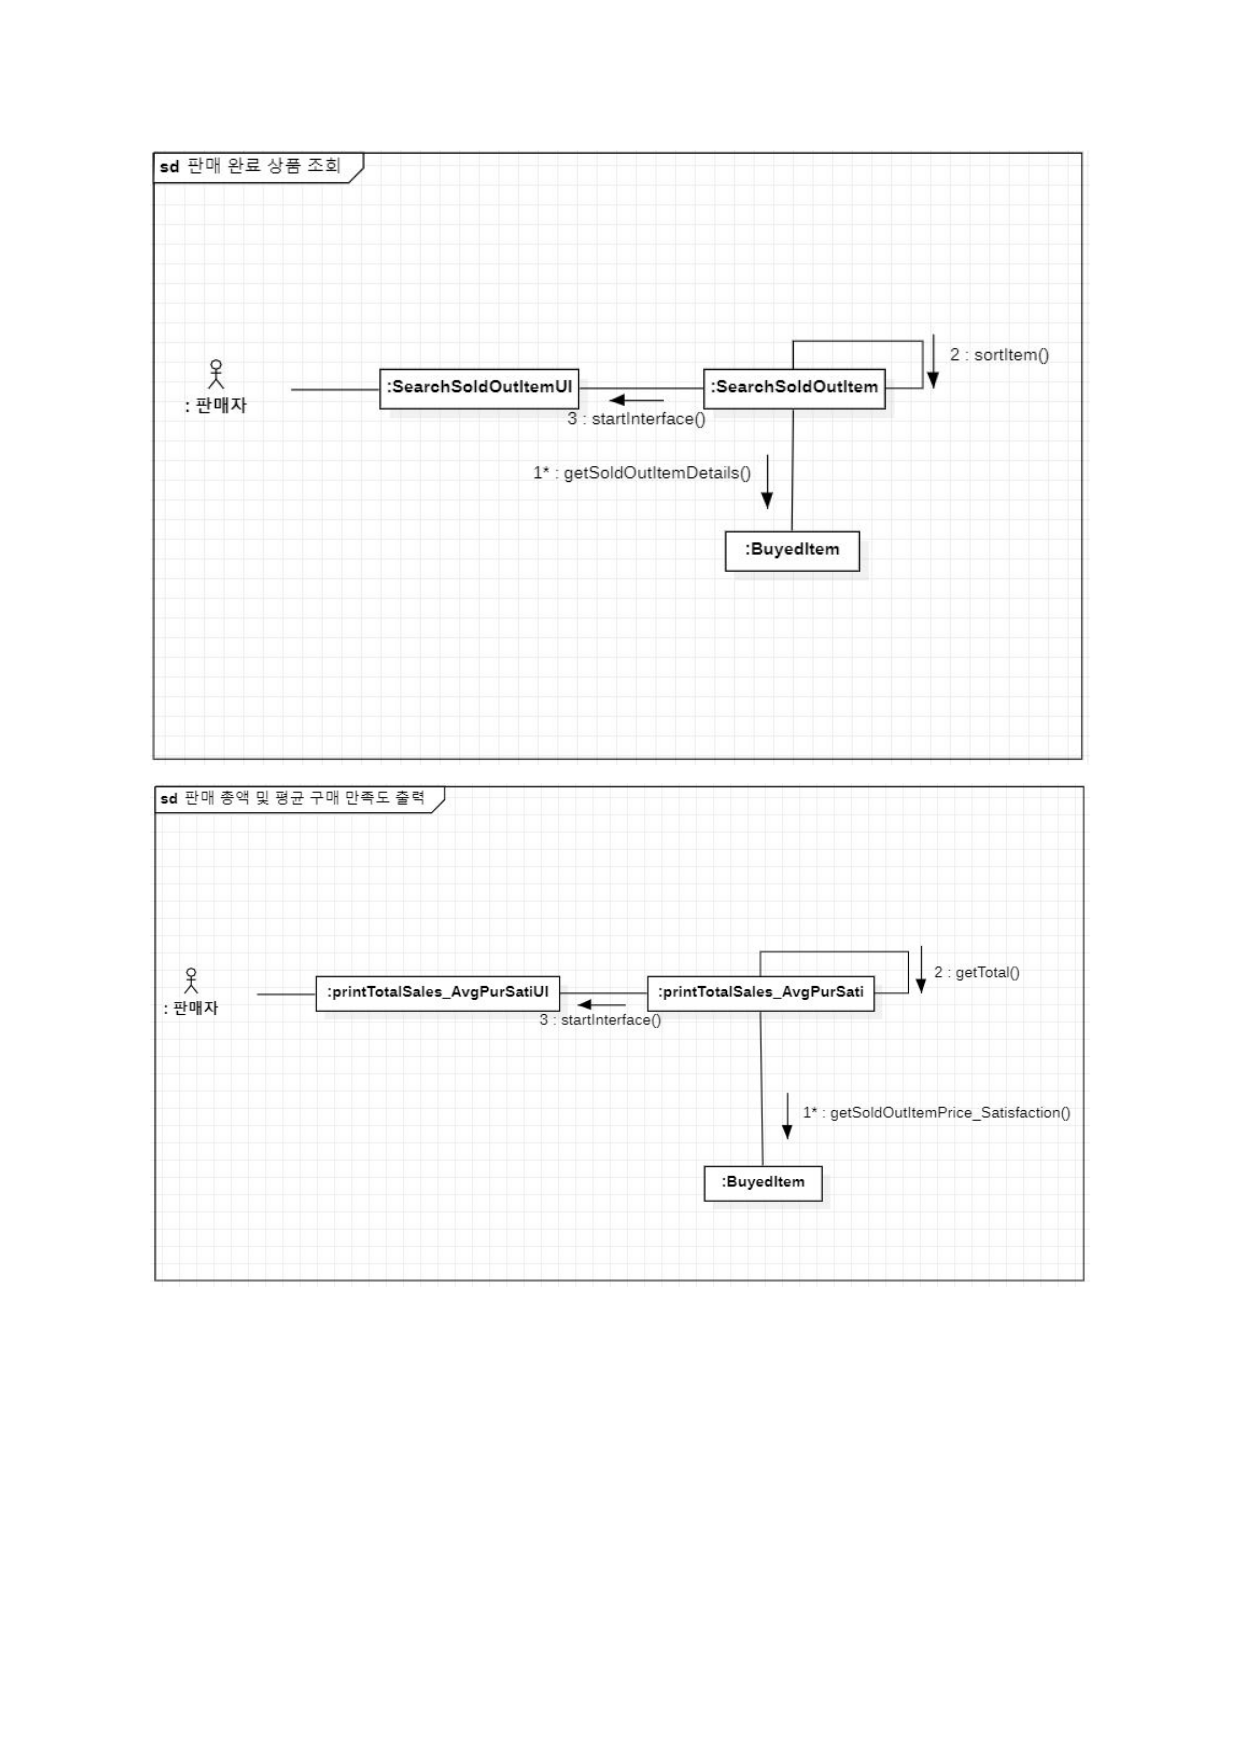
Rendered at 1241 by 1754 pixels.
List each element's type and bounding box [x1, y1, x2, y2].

picture [150, 150, 1091, 765]
picture [150, 783, 1091, 1287]
